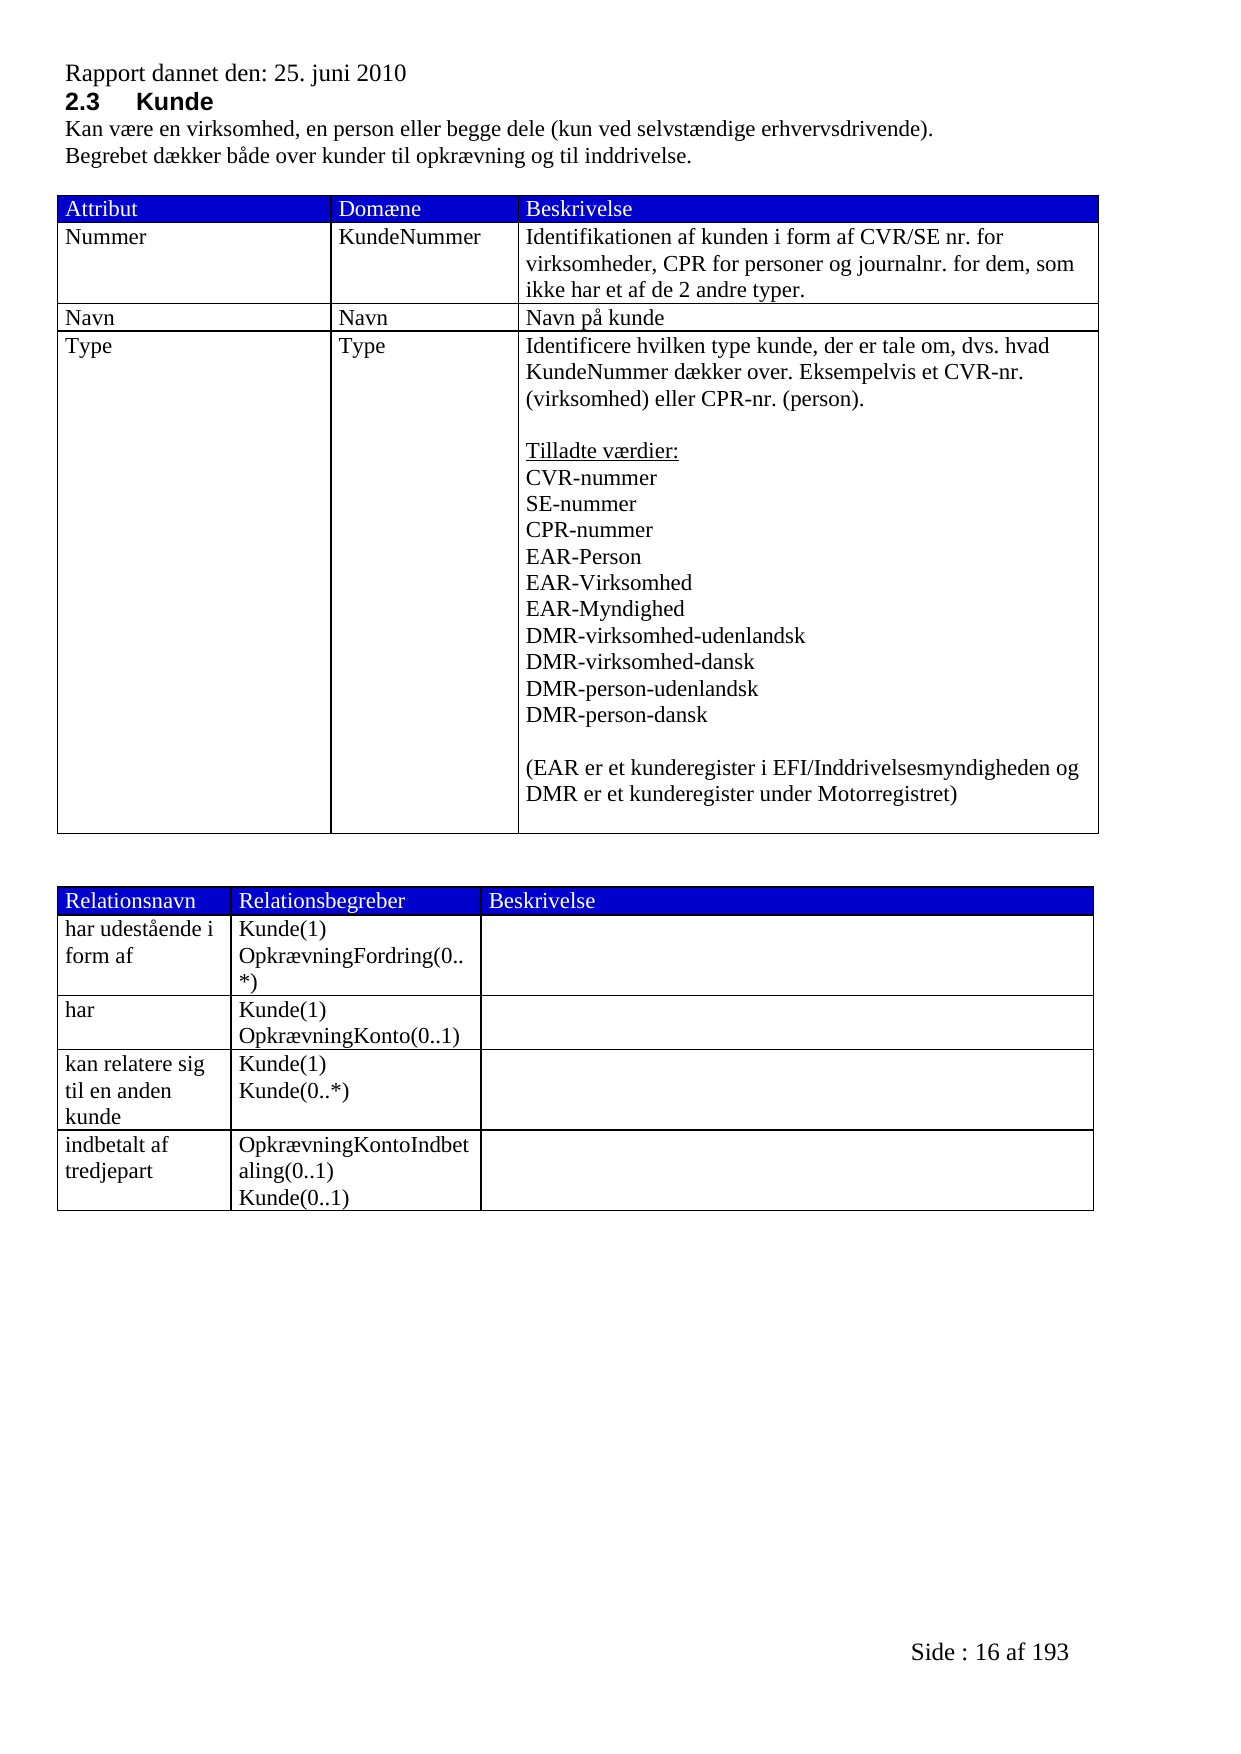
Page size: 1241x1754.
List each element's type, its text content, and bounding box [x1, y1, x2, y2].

table_cell Kunde(1) OpkrævningFordring(0..*) [232, 916, 480, 994]
text Begrebet dækker både over kunder til opkrævning og til inddrivelse. [65, 142, 1181, 168]
table_cell Navn [58, 304, 330, 330]
subtitle Kunde [65, 87, 1181, 115]
table_header Beskrivelse [519, 196, 1098, 222]
table_header Relationsnavn [58, 888, 230, 914]
table_cell [482, 1131, 1093, 1210]
table_header Attribut [58, 196, 330, 222]
table_cell Identifikationen af kunden i form af CVR/SE nr. for virksomheder, CPR for personer og journalnr. for dem, som ikke har et af de 2 andre typer. [519, 223, 1098, 302]
table_cell har [58, 996, 230, 1049]
table_cell [482, 996, 1093, 1049]
table_cell Kunde(1) OpkrævningKonto(0..1) [232, 996, 480, 1049]
table_cell [482, 916, 1093, 994]
table_cell Navn på kunde [519, 304, 1098, 330]
table_cell Kunde(1) Kunde(0..*) [232, 1050, 480, 1129]
table_cell Identificere hvilken type kunde, der er tale om, dvs. hvad KundeNummer dækker over. Eksempelvis et CVR-nr. (virksomhed) eller CPR-nr. (person). Tilladte værdier: CVR-nummer SE-nummer CPR-nummer EAR-Person EAR-Virksomhed EAR-Myndighed DMR-virksomhed-udenlandsk DMR-virksomhed-dansk DMR-person-udenlandsk DMR-person-dansk (EAR er et kunderegister i EFI/Inddrivelsesmyndigheden og DMR er et kunderegister under Motorregistret) [519, 332, 1098, 833]
table_header Relationsbegreber [232, 888, 480, 914]
table_cell Type [58, 332, 330, 833]
table_cell Nummer [58, 223, 330, 302]
table_cell [482, 1050, 1093, 1129]
table_cell OpkrævningKontoIndbetaling(0..1) Kunde(0..1) [232, 1131, 480, 1210]
text Kan være en virksomhed, en person eller begge dele (kun ved selvstændige erhvervsdrivende). [65, 115, 1181, 142]
table_cell indbetalt af tredjepart [58, 1131, 230, 1210]
table_cell KundeNummer [332, 223, 518, 302]
table_header Domæne [332, 196, 518, 222]
table_header Beskrivelse [482, 888, 1093, 914]
table_cell Navn [332, 304, 518, 330]
table_cell kan relatere sig til en anden kunde [58, 1050, 230, 1129]
table_cell har udestående i form af [58, 916, 230, 994]
table_cell Type [332, 332, 518, 833]
